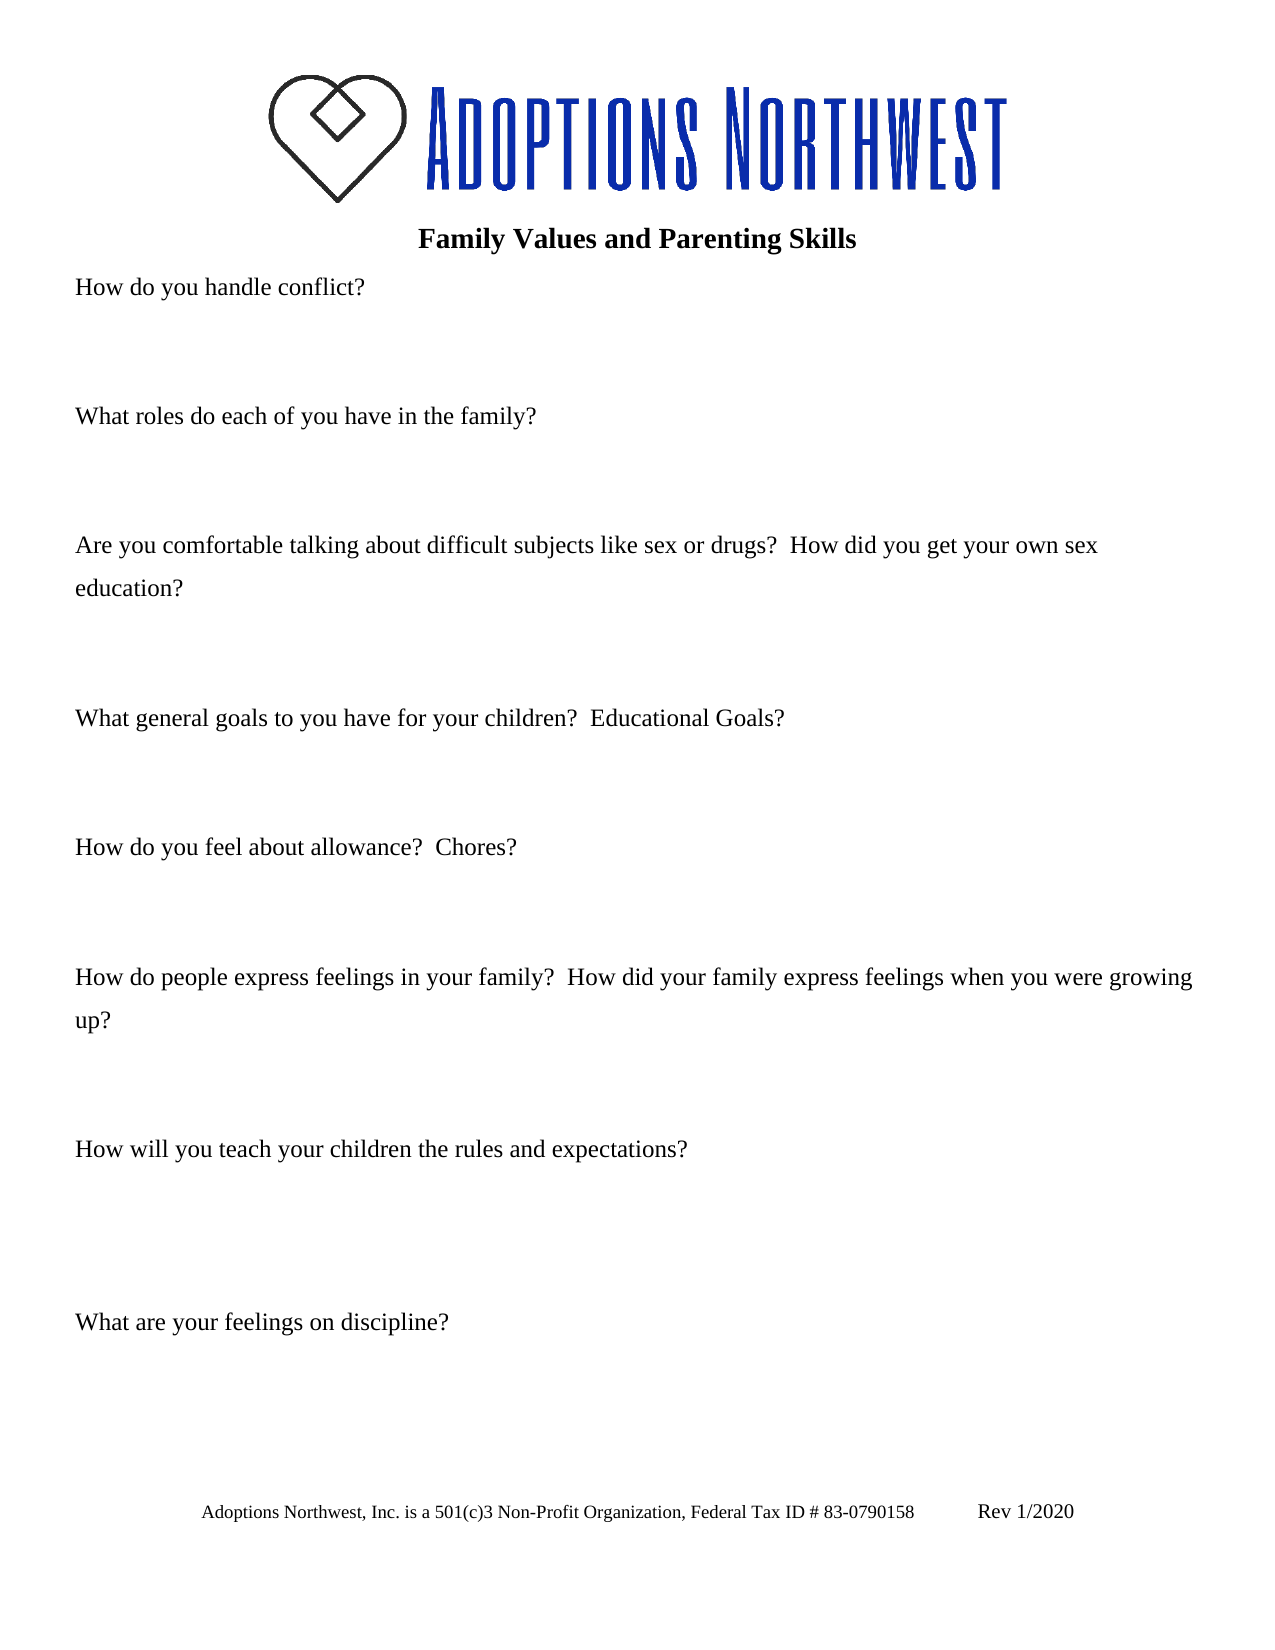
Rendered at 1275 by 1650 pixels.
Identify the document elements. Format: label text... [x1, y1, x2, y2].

text Family Values and Parenting Skills [75, 221, 1200, 255]
text How will you teach your children the rules and expectations? [75, 1134, 1200, 1163]
text What are your feelings on discipline? [75, 1307, 1200, 1335]
text How do you feel about allowance? Chores? [75, 832, 1200, 861]
text What roles do each of you have in the family? [75, 401, 1200, 430]
text How do you handle conflict? [75, 272, 1200, 300]
text How do people express feelings in your family? How did your family express feelings when you were growing up? [75, 962, 1200, 1033]
picture [268, 75, 1007, 209]
text Are you comfortable talking about difficult subjects like sex or drugs? How did you get your own sex education? [75, 530, 1200, 602]
text What general goals to you have for your children? Educational Goals? [75, 703, 1200, 732]
